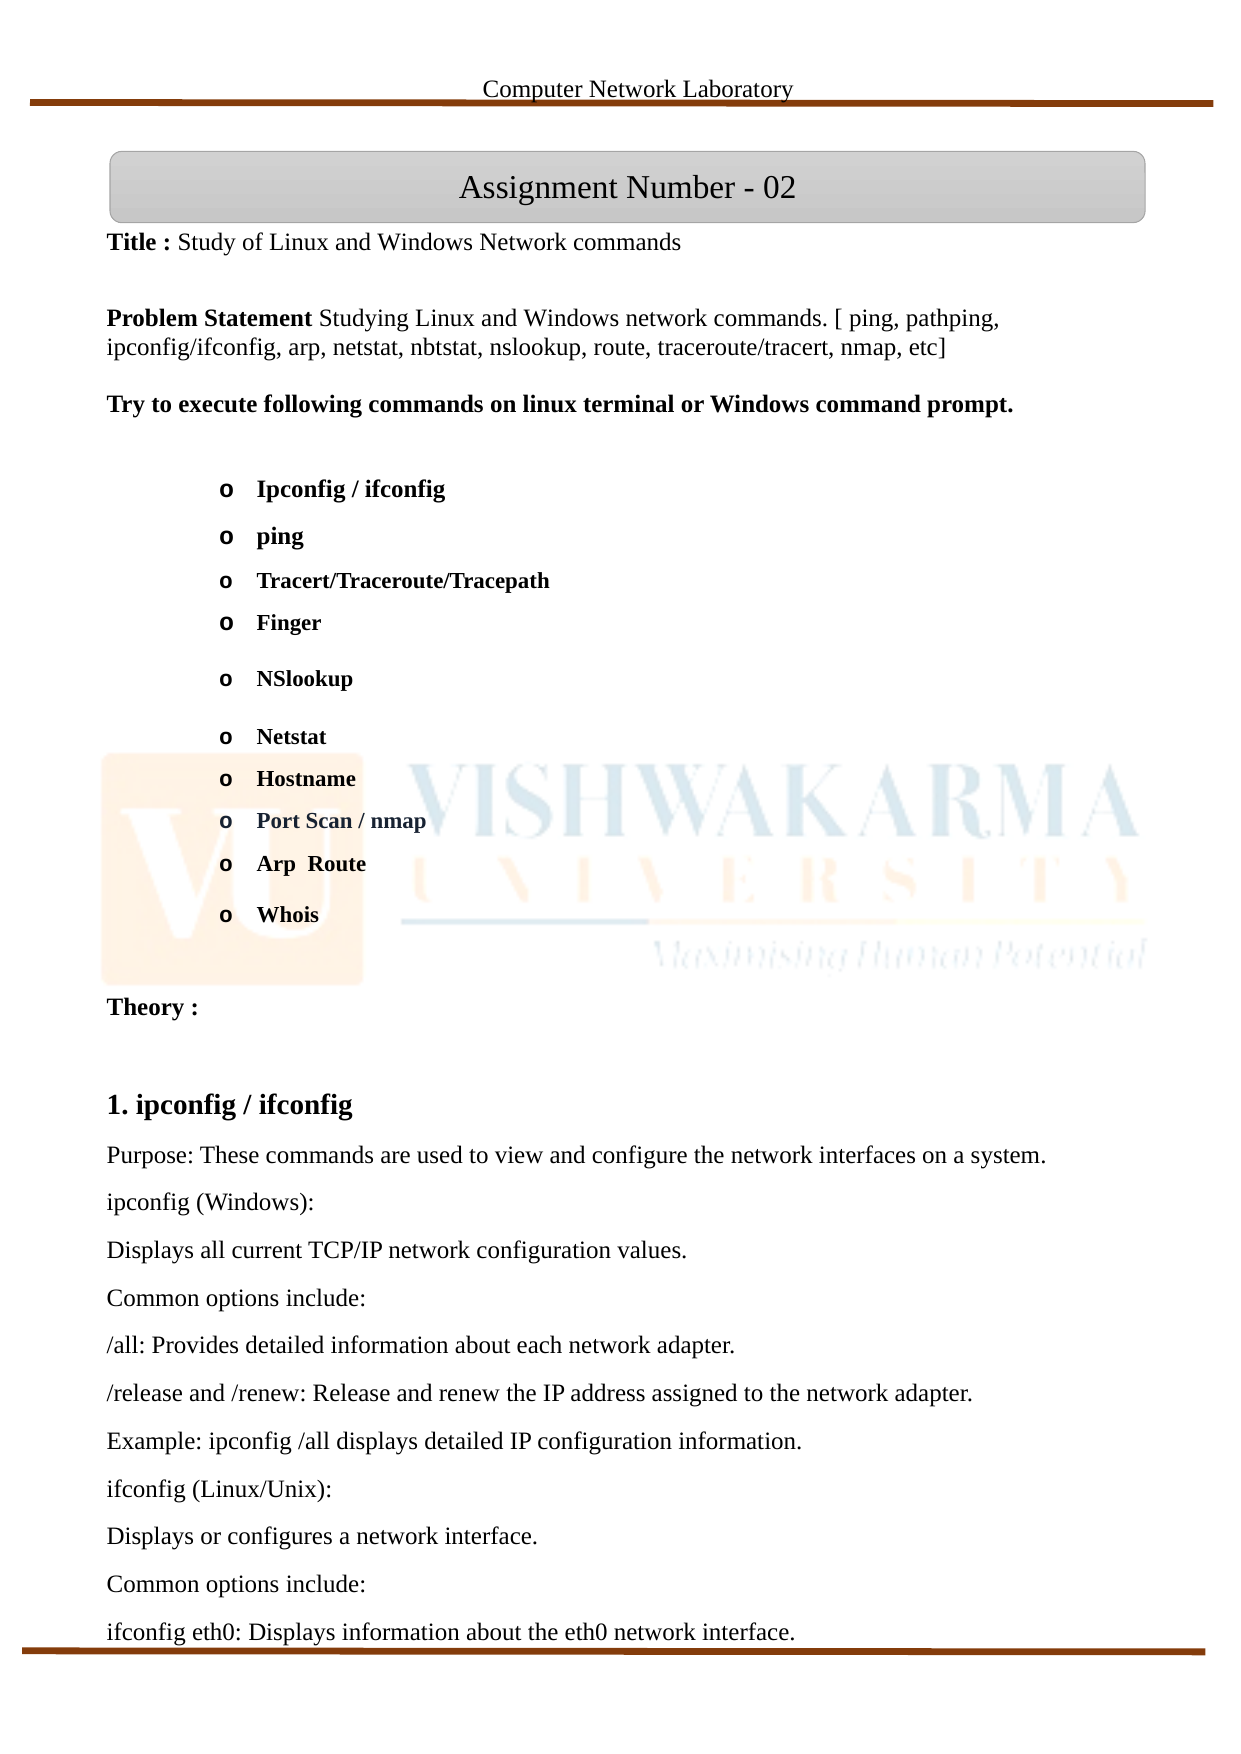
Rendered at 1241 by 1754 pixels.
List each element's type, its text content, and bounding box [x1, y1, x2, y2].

text Example: ipconfig /all displays detailed IP configuration information. [106, 1426, 1169, 1455]
text Displays all current TCP/IP network configuration values. [106, 1235, 1169, 1264]
text ifconfig eth0: Displays information about the eth0 network interface. [106, 1617, 1169, 1646]
text Theory : [106, 992, 1169, 1020]
text 1. ipconfig / ifconfig [106, 1087, 1169, 1121]
list ping [219, 521, 1169, 552]
list Finger [219, 609, 1169, 638]
text Purpose: These commands are used to view and configure the network interfaces on a system. [106, 1140, 1169, 1168]
text Common options include: [106, 1569, 1169, 1598]
text ipconfig (Windows): [106, 1187, 1169, 1216]
list Hostname [219, 765, 1169, 793]
text Displays or configures a network interface. [106, 1521, 1169, 1550]
list Port Scan / nmap [219, 808, 1169, 836]
text Title : Study of Linux and Windows Network commands [106, 227, 1169, 256]
text /all: Provides detailed information about each network adapter. [106, 1331, 1169, 1359]
list Tracert/Traceroute/Tracepath [219, 567, 1169, 595]
text Problem Statement Studying Linux and Windows network commands. [ ping, pathping, ipconfig/ifconfig, arp, netstat, nbtstat, nslookup, route, traceroute/tracert, nmap, etc] [106, 303, 1169, 361]
text ifconfig (Linux/Unix): [106, 1474, 1169, 1502]
list Ipconfig / ifconfig [219, 474, 1169, 505]
text /release and /renew: Release and renew the IP address assigned to the network adapter. [106, 1378, 1169, 1407]
text Try to execute following commands on linux terminal or Windows command prompt. [106, 389, 1169, 461]
list Whois [219, 902, 1169, 930]
list Netstat [219, 723, 1169, 751]
list NSlookup [219, 653, 1169, 699]
text Common options include: [106, 1283, 1169, 1312]
list Arp Route [219, 850, 1169, 878]
